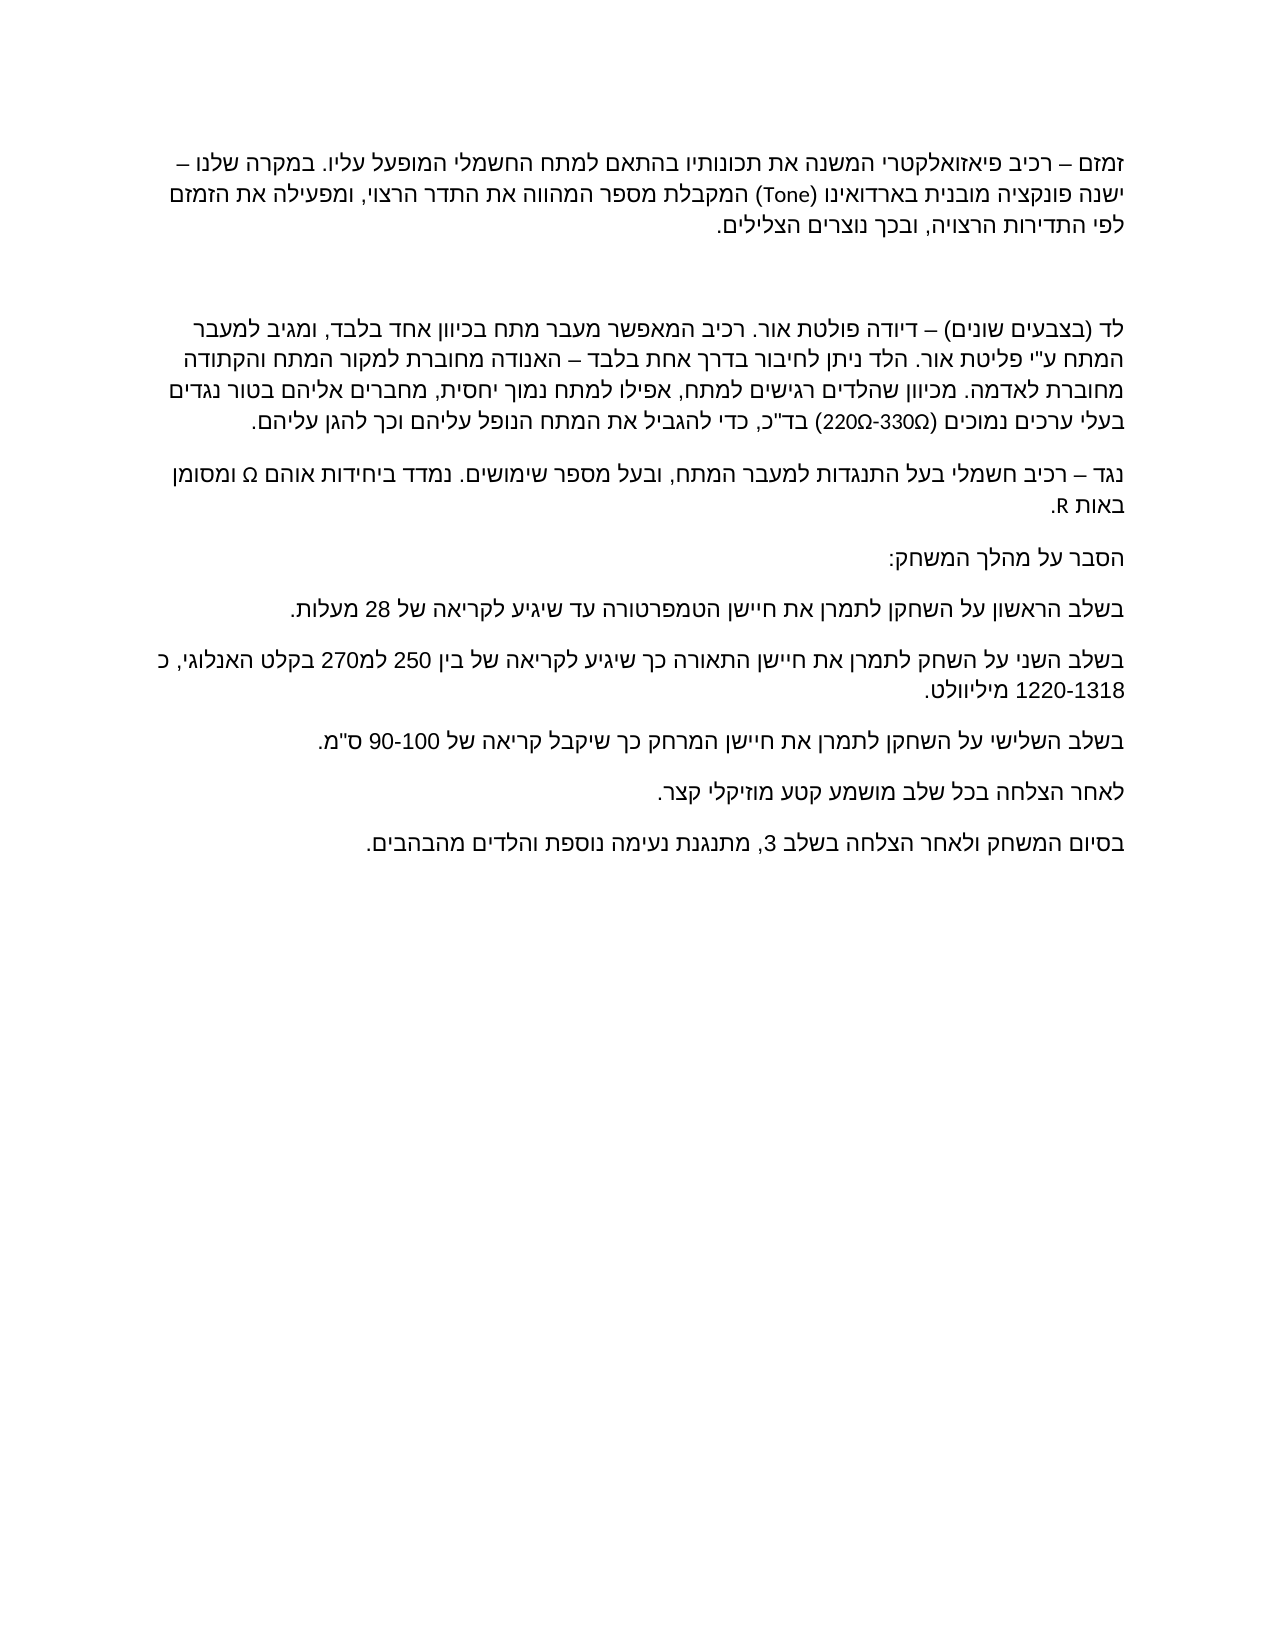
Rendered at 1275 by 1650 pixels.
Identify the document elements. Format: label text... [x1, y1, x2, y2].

text בשלב השני על השחק לתמרן את חיישן התאורה כך שיגיע לקריאה של בין 250 למ270 בקלט האנלוגי, כ1220-1318 מיליוולט. [150, 647, 1125, 703]
text לד (בצבעים שונים) – דיודה פולטת אור. רכיב המאפשר מעבר מתח בכיוון אחד בלבד, ומגיב למעבר המתח ע"י פליטת אור. הלד ניתן לחיבור בדרך אחת בלבד – האנודה מחוברת למקור המתח והקתודה מחוברת לאדמה. מכיוון שהלדים רגישים למתח, אפילו למתח נמוך יחסית, מחברים אליהם בטור נגדים בעלי ערכים נמוכים (220Ω-330Ω) בד"כ, כדי להגביל את המתח הנופל עליהם וכך להגן עליהם. [150, 316, 1125, 435]
text נגד – רכיב חשמלי בעל התנגדות למעבר המתח, ובעל מספר שימושים. נמדד ביחידות אוהם Ω ומסומן באות R. [150, 460, 1125, 520]
text לאחר הצלחה בכל שלב מושמע קטע מוזיקלי קצר. [150, 779, 1125, 805]
text בשלב הראשון על השחקן לתמרן את חיישן הטמפרטורה עד שיגיע לקריאה של 28 מעלות. [150, 596, 1125, 622]
text בסיום המשחק ולאחר הצלחה בשלב 3, מתנגנת נעימה נוספת והלדים מהבהבים. [150, 830, 1125, 856]
text זמזם – רכיב פיאזואלקטרי המשנה את תכונותיו בהתאם למתח החשמלי המופעל עליו. במקרה שלנו – ישנה פונקציה מובנית בארדואינו (Tone) המקבלת מספר המהווה את התדר הרצוי, ומפעילה את הזמזם לפי התדירות הרצויה, ובכך נוצרים הצלילים. [150, 150, 1125, 238]
text בשלב השלישי על השחקן לתמרן את חיישן המרחק כך שיקבל קריאה של 90-100 ס"מ. [150, 728, 1125, 754]
text הסבר על מהלך המשחק: [150, 545, 1125, 571]
